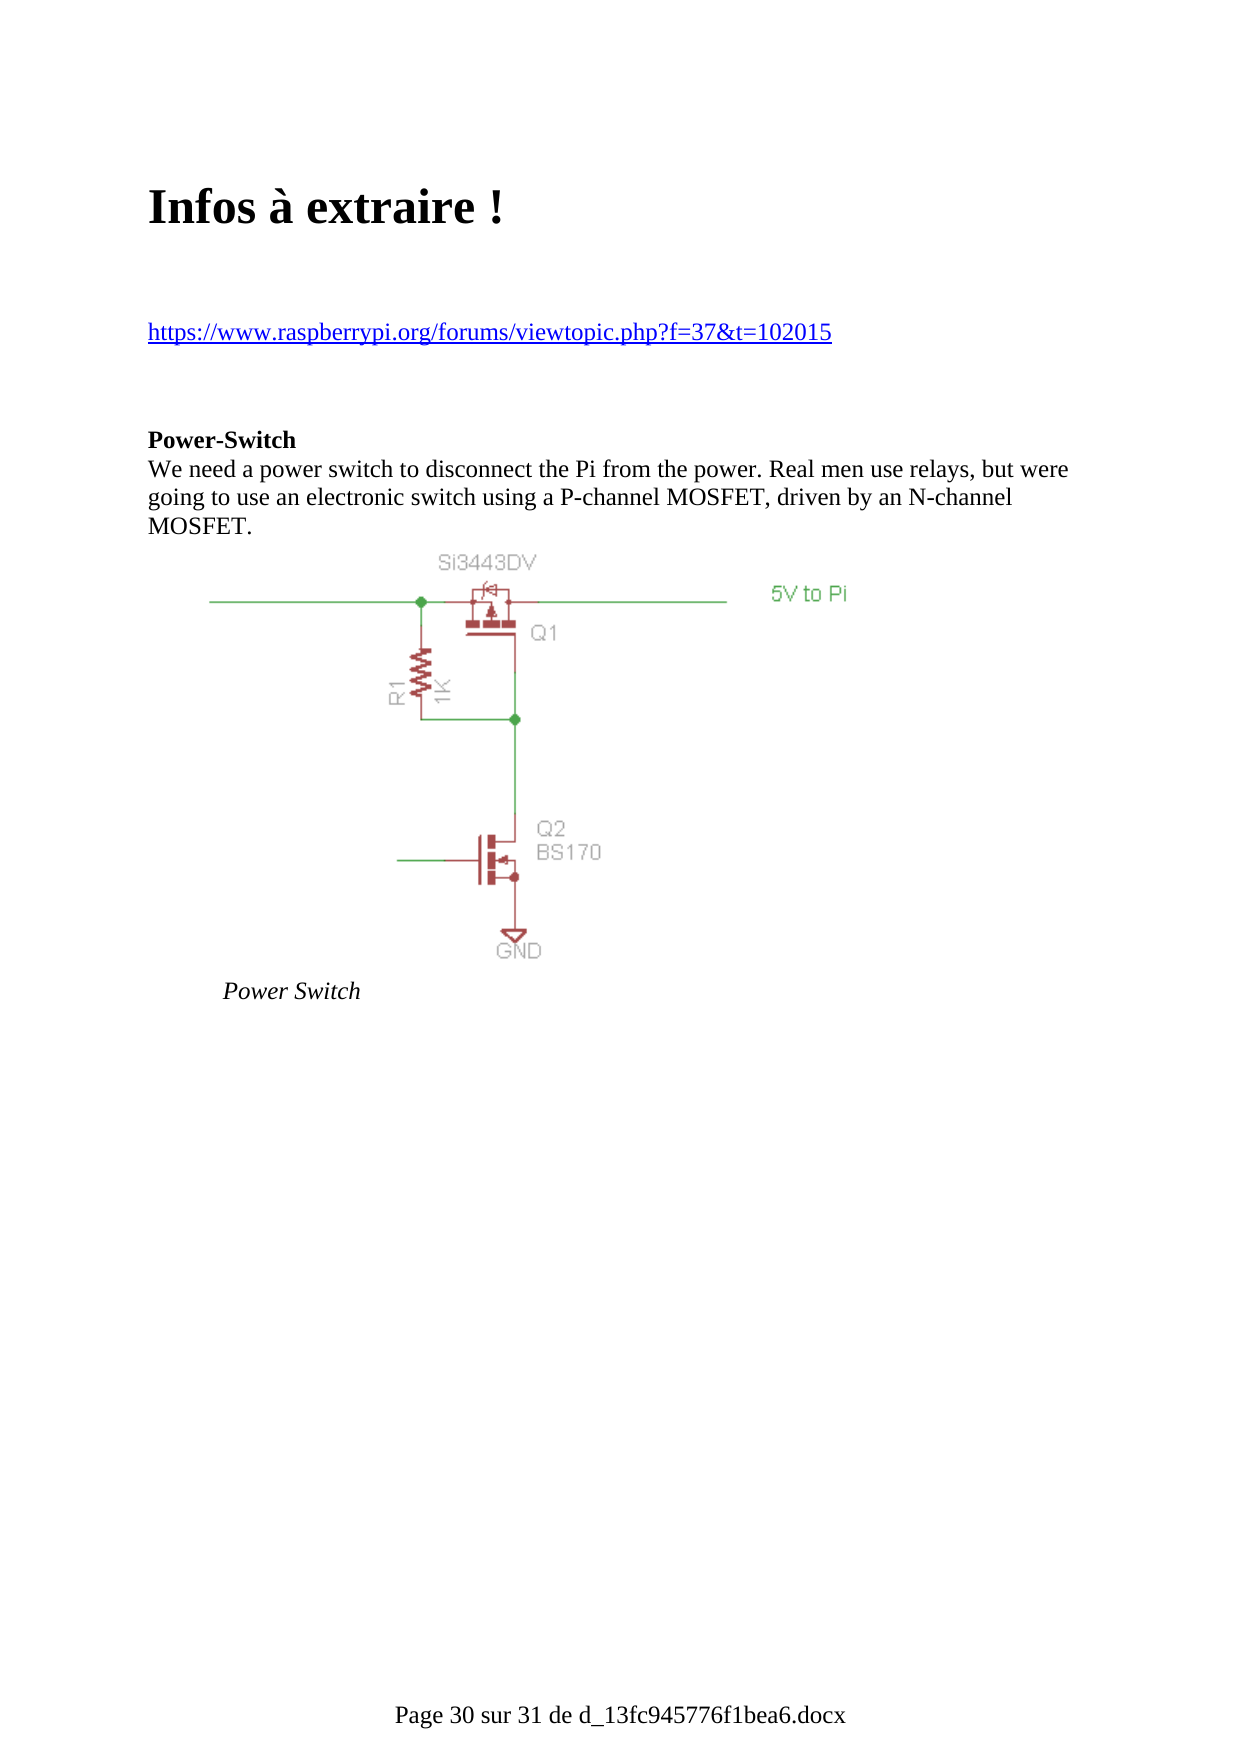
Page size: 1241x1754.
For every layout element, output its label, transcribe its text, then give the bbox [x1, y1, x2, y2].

subtitle Infos à extraire ! [148, 177, 1093, 234]
text Power-Switch We need a power switch to disconnect the Pi from the power. Real men use relays, but were going to use an electronic switch using a P-channel MOSFET, driven by an N-channel MOSFET. [148, 425, 1093, 540]
picture [147, 540, 918, 976]
text https://www.raspberrypi.org/forums/viewtopic.php?f=37&t=102015 [148, 317, 1093, 346]
text Power Switch [223, 976, 1093, 1005]
